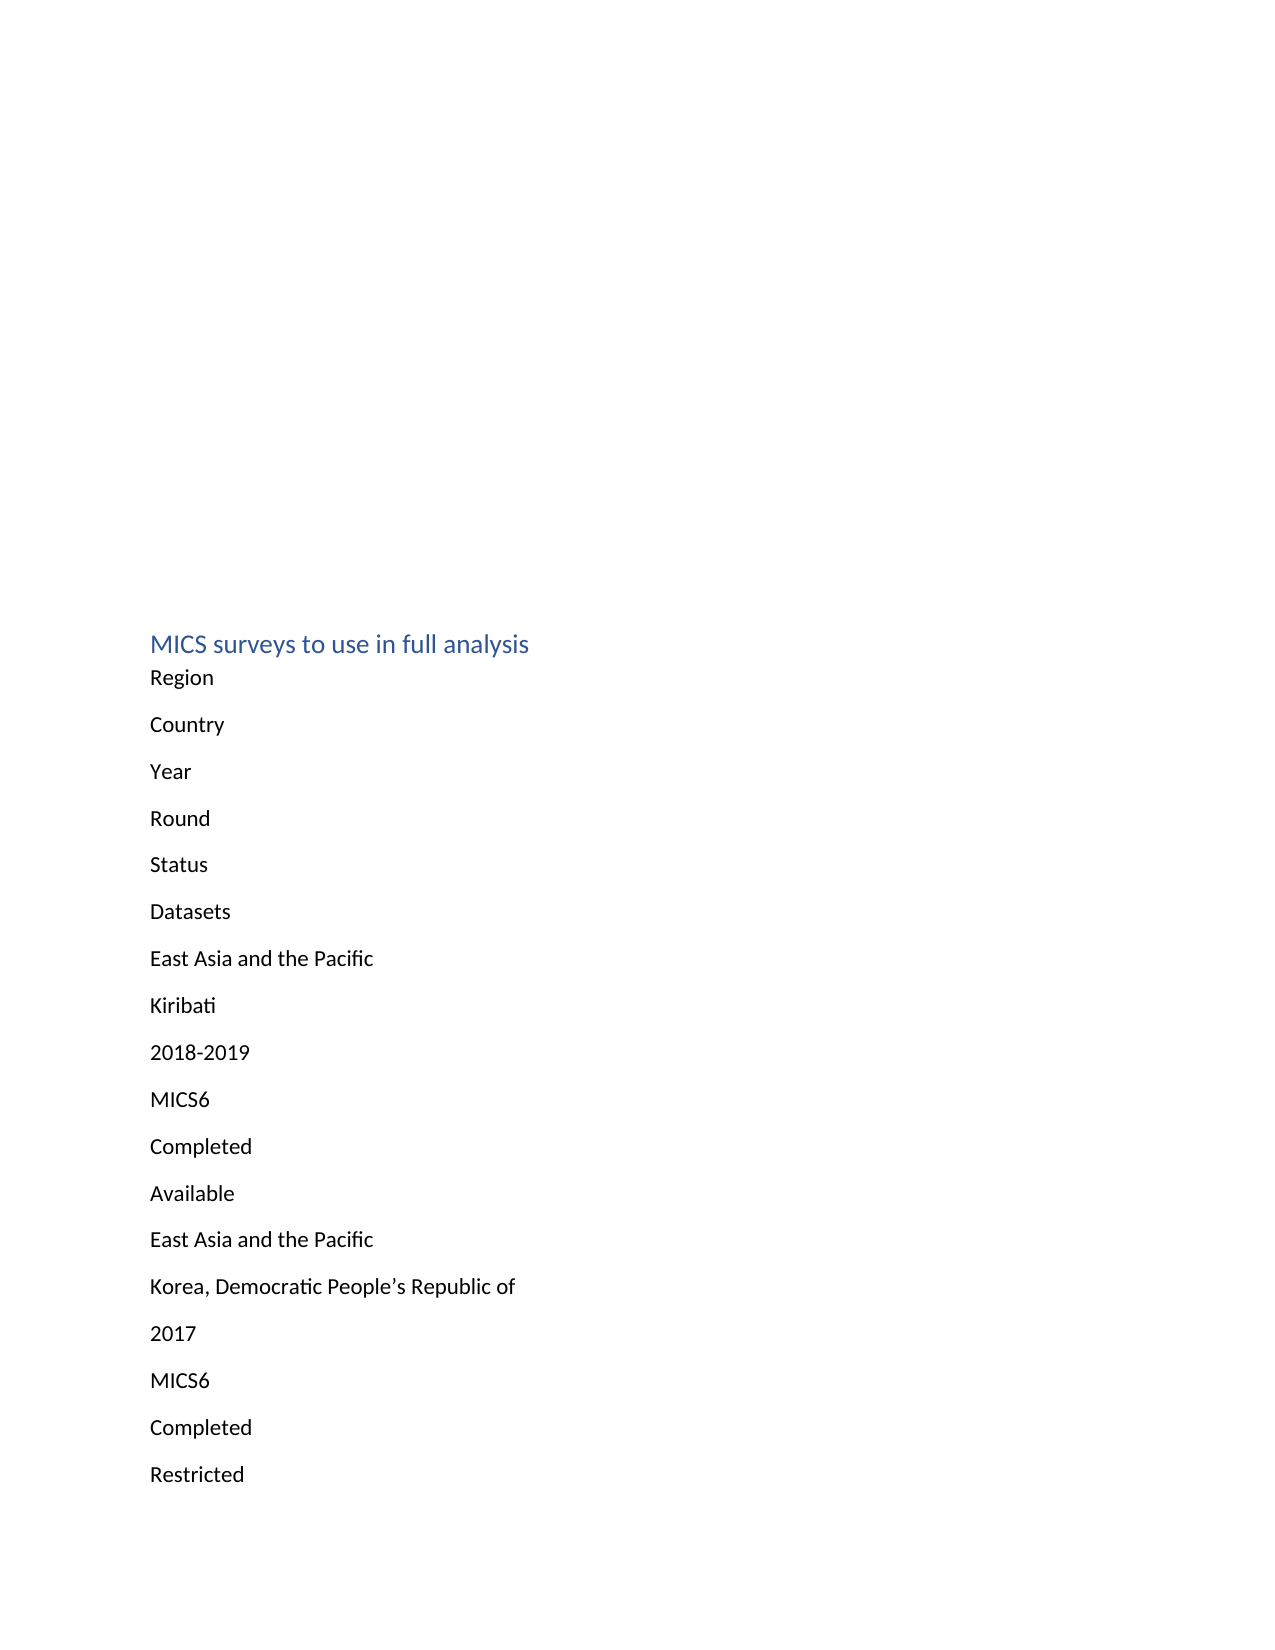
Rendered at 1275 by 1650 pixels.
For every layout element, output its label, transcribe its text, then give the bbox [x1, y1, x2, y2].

subtitle MICS surveys to use in full analysis [150, 150, 1125, 661]
